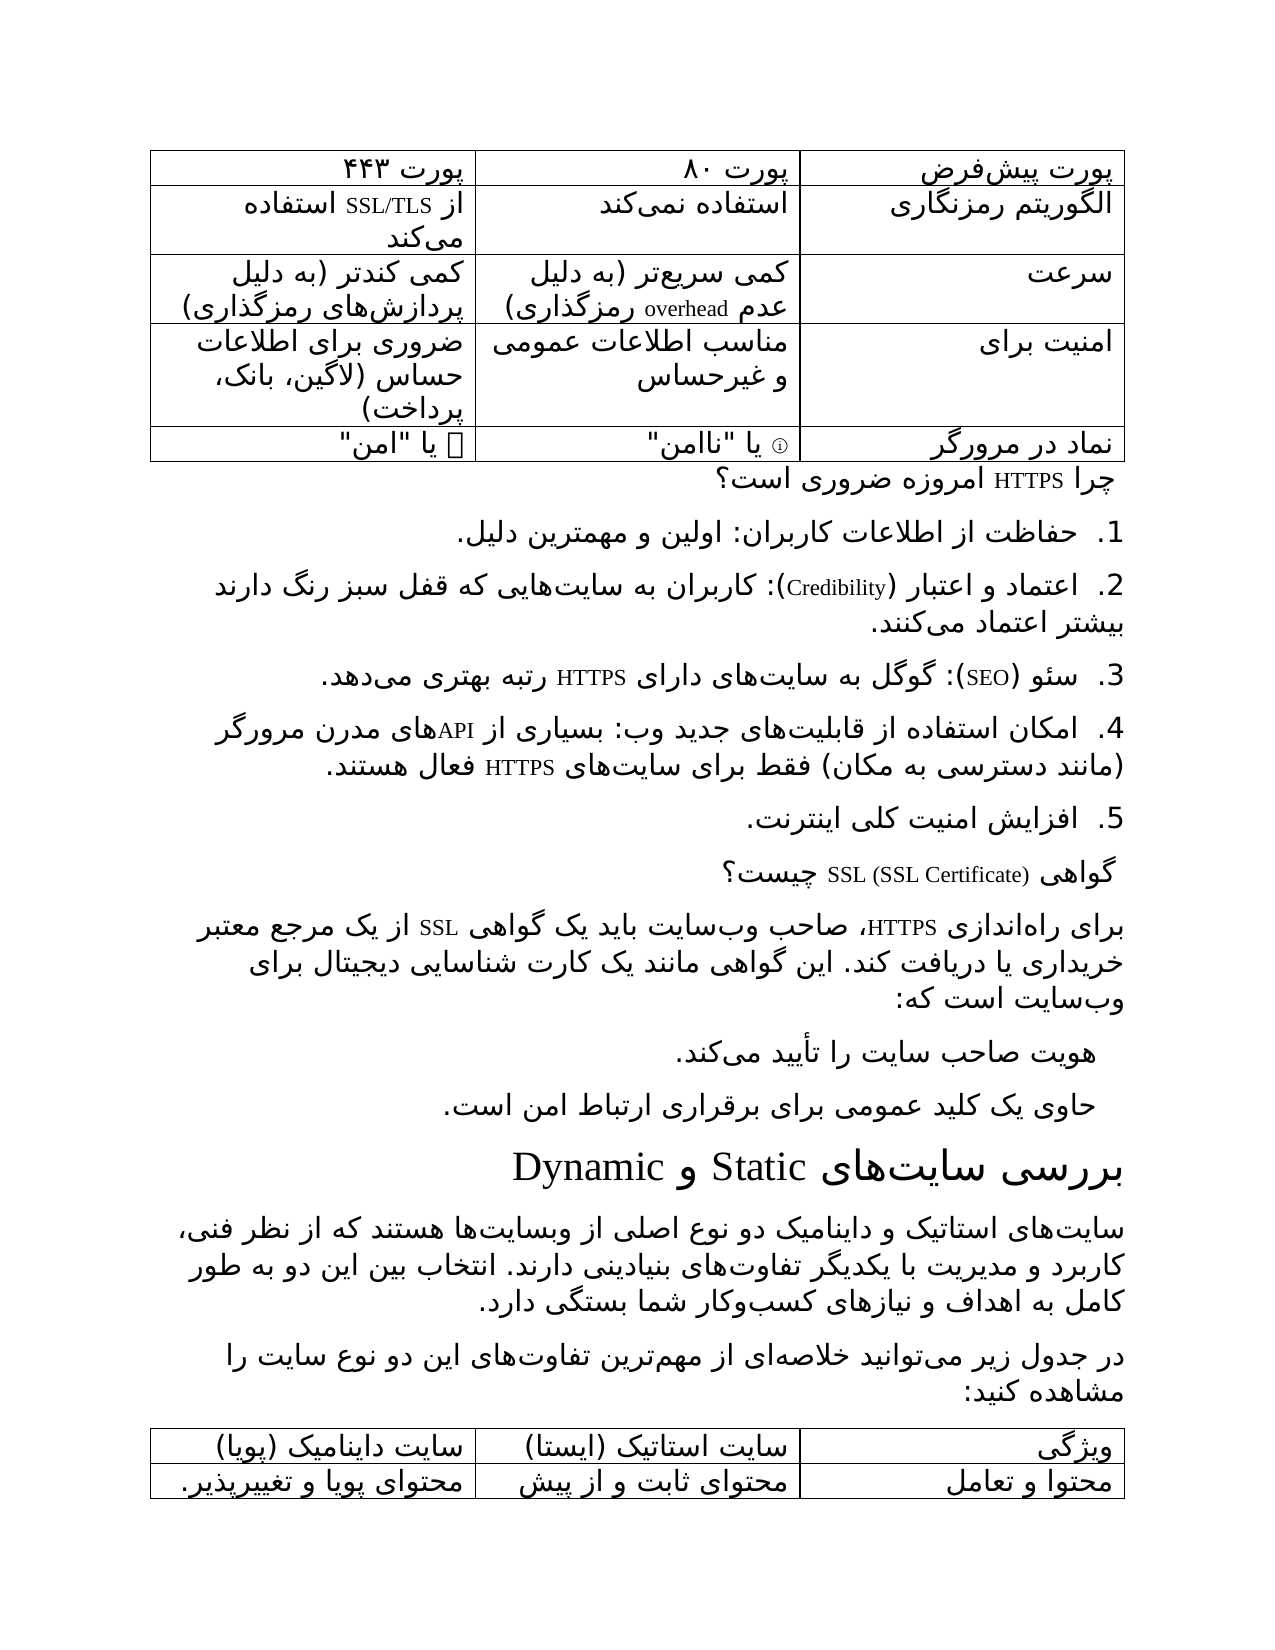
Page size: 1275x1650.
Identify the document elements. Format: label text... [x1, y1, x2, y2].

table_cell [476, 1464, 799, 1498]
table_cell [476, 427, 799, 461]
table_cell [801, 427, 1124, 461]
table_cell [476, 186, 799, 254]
text سایت‌های استاتیک و داینامیک دو نوع اصلی از وبسایت‌ها هستند که از نظر فنی، کاربرد و مدیریت با یکدیگر تفاوت‌های بنیادینی دارند. انتخاب بین این دو به طور کامل به اهداف و نیازهای کسب‌وکار شما بستگی دارد. [150, 1211, 1125, 1318]
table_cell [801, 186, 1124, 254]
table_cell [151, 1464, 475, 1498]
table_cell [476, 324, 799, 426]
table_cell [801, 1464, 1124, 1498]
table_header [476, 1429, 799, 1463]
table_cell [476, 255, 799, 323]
text 4. امکان استفاده از قابلیت‌های جدید وب: بسیاری از APIهای مدرن مرورگر (مانند دسترسی به مکان) فقط برای سایت‌های HTTPS فعال هستند. [150, 712, 1125, 782]
text حاوی یک کلید عمومی برای برقراری ارتباط امن است. [150, 1088, 1125, 1122]
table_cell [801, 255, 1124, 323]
text گواهی SSL (SSL Certificate) چیست؟ [150, 855, 1125, 889]
text برای راه‌اندازی HTTPS، صاحب وب‌سایت باید یک گواهی SSL از یک مرجع معتبر خریداری یا دریافت کند. این گواهی مانند یک کارت شناسایی دیجیتال برای وب‌سایت است که: [150, 908, 1125, 1016]
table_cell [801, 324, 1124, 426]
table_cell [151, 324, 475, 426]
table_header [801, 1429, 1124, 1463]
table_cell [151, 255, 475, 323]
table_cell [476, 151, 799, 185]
text چرا HTTPS امروزه ضروری است؟ [150, 462, 1125, 496]
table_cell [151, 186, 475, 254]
text در جدول زیر می‌توانید خلاصه‌ای از مهم‌ترین تفاوت‌های این دو نوع سایت را مشاهده کنید: [150, 1338, 1125, 1408]
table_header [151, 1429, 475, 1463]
text 5. افزایش امنیت کلی اینترنت. [150, 802, 1125, 836]
text 2. اعتماد و اعتبار (Credibility): کاربران به سایت‌هایی که قفل سبز رنگ دارند بیشتر اعتماد می‌کنند. [150, 568, 1125, 639]
text هویت صاحب سایت را تأیید می‌کند. [150, 1035, 1125, 1069]
text 3. سئو (SEO): گوگل به سایت‌های دارای HTTPS رتبه بهتری می‌دهد. [150, 658, 1125, 692]
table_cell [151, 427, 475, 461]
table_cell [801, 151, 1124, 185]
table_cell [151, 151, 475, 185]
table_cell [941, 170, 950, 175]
text 1. حفاظت از اطلاعات کاربران: اولین و مهمترین دلیل. [150, 515, 1125, 549]
subtitle بررسی سایت‌های Static و Dynamic [150, 1142, 1125, 1191]
